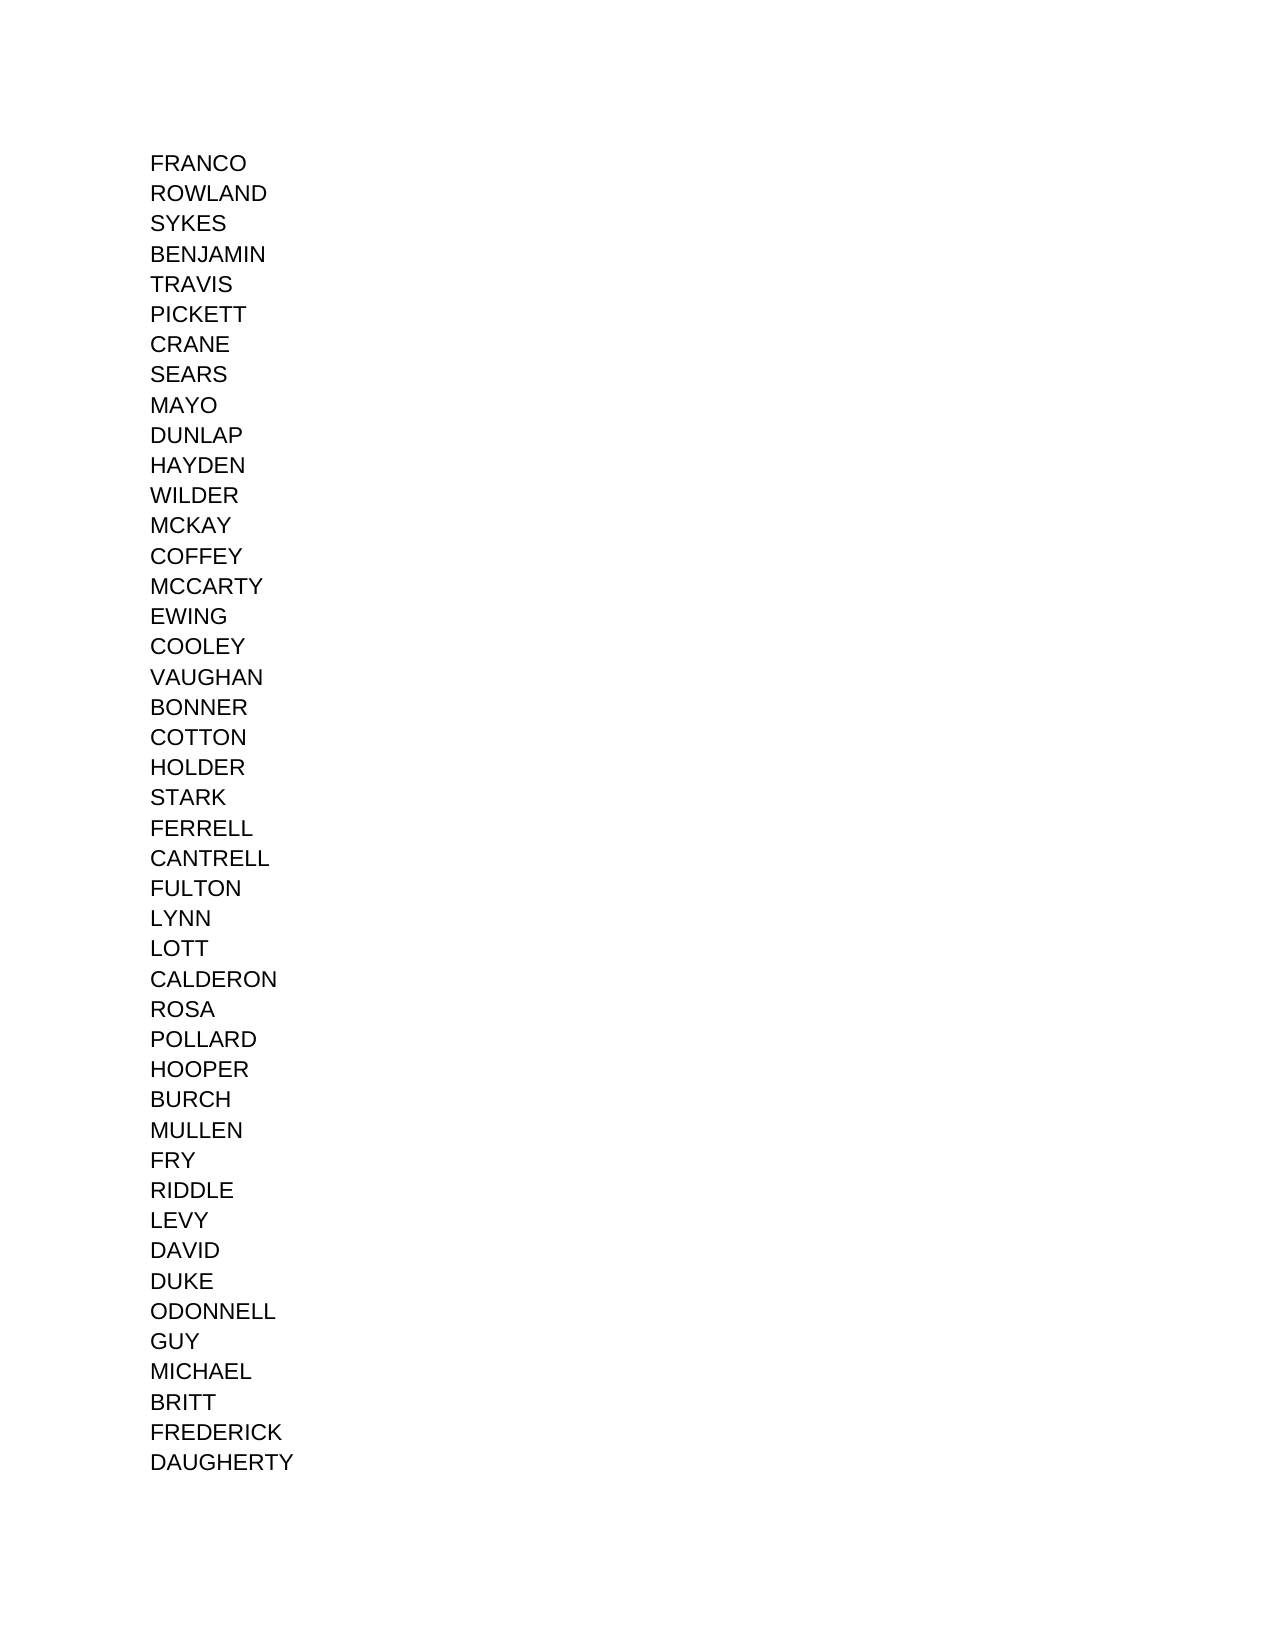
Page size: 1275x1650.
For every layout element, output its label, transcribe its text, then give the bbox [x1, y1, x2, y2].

text SEARS [150, 361, 1125, 388]
text COOLEY [150, 633, 1125, 660]
text HAYDEN [150, 452, 1125, 478]
text EWING [150, 603, 1125, 629]
text MICHAEL [150, 1358, 1125, 1385]
text DUNLAP [150, 422, 1125, 448]
text ROSA [150, 996, 1125, 1022]
text PICKETT [150, 301, 1125, 327]
text FREDERICK [150, 1419, 1125, 1445]
text STARK [150, 784, 1125, 811]
text BURCH [150, 1086, 1125, 1113]
text HOLDER [150, 754, 1125, 781]
text DAUGHERTY [150, 1449, 1125, 1475]
text CANTRELL [150, 845, 1125, 871]
text FERRELL [150, 814, 1125, 841]
text MAYO [150, 392, 1125, 418]
text FRY [150, 1147, 1125, 1173]
text LYNN [150, 905, 1125, 932]
text FULTON [150, 875, 1125, 901]
text GUY [150, 1328, 1125, 1354]
text SYKES [150, 210, 1125, 237]
text ODONNELL [150, 1298, 1125, 1324]
text COTTON [150, 724, 1125, 750]
text TRAVIS [150, 271, 1125, 297]
text WILDER [150, 482, 1125, 509]
text ROWLAND [150, 180, 1125, 207]
text CALDERON [150, 966, 1125, 992]
text VAUGHAN [150, 663, 1125, 690]
text FRANCO [150, 150, 1125, 176]
text RIDDLE [150, 1177, 1125, 1203]
text POLLARD [150, 1026, 1125, 1052]
text CRANE [150, 331, 1125, 358]
text BENJAMIN [150, 241, 1125, 267]
text LEVY [150, 1207, 1125, 1234]
text LOTT [150, 935, 1125, 962]
text DAVID [150, 1237, 1125, 1264]
text BONNER [150, 694, 1125, 720]
text DUKE [150, 1268, 1125, 1294]
text COFFEY [150, 543, 1125, 569]
text MCCARTY [150, 573, 1125, 599]
text MULLEN [150, 1117, 1125, 1143]
text MCKAY [150, 512, 1125, 539]
text HOOPER [150, 1056, 1125, 1083]
text BRITT [150, 1388, 1125, 1415]
